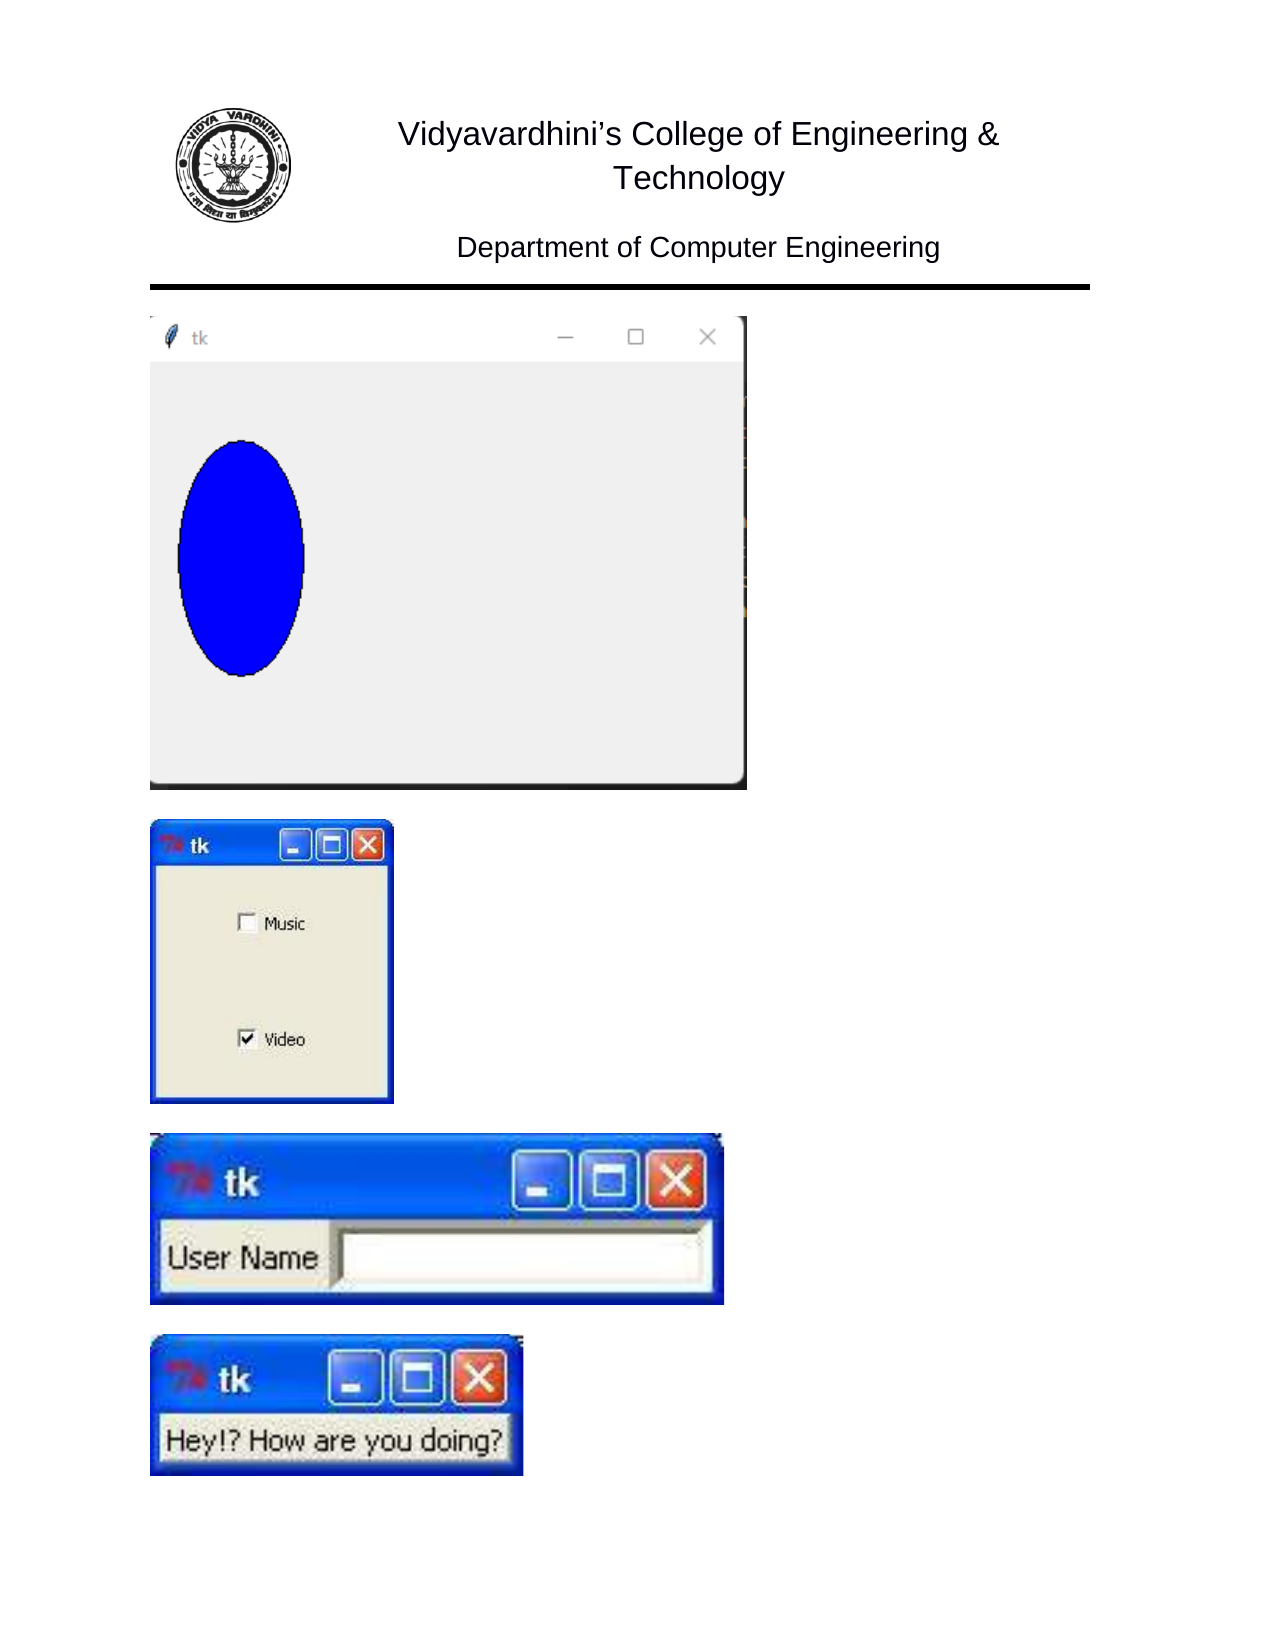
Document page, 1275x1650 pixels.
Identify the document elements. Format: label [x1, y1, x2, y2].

picture [150, 819, 394, 1104]
picture [150, 1334, 524, 1476]
picture [150, 1133, 725, 1305]
picture [150, 316, 747, 790]
picture [173, 108, 292, 224]
